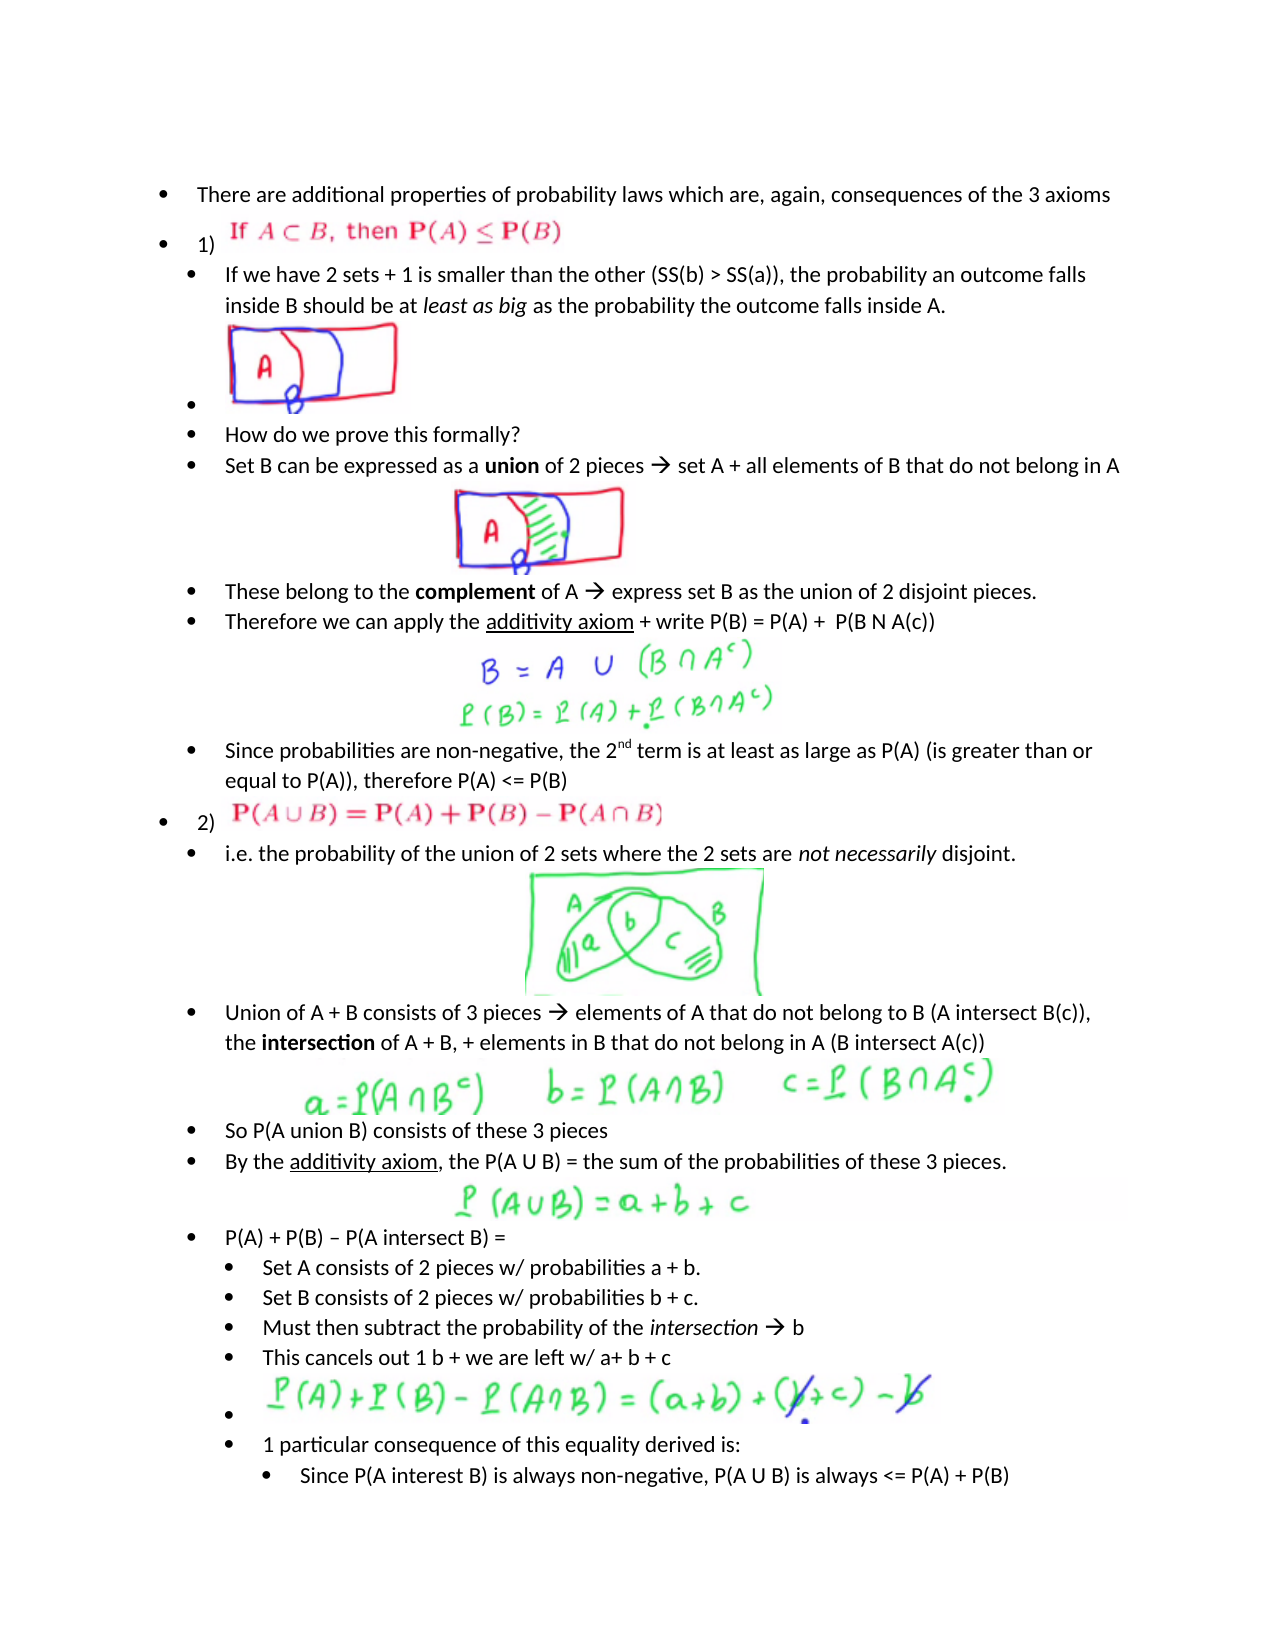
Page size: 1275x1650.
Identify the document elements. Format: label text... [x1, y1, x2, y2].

list Union of A + B consists of 3 pieces elements of A that do not belong to B (A intersect B(c)), the intersection of A + B, + elements in B that do not belong in A (B intersect A(c)) [187, 998, 1125, 1056]
picture [450, 1177, 1129, 1221]
list How do we prove this formally? [187, 421, 1125, 448]
list Must then subtract the probability of the intersection b [225, 1313, 1125, 1341]
list This cancels out 1 b + we are left w/ a+ b + c [225, 1343, 1125, 1372]
list Since probabilities are non-negative, the 2nd term is at least as large as P(A) (is greater than or equal to P(A)), therefore P(A) <= P(B) [187, 736, 1125, 794]
picture [300, 1058, 1005, 1115]
list So P(A union B) consists of these 3 pieces [187, 1117, 1125, 1144]
list There are additional properties of probability laws which are, again, consequences of the 3 axioms [159, 180, 1125, 208]
list Set B consists of 2 pieces w/ probabilities b + c. [225, 1283, 1125, 1311]
list Set B can be expressed as a union of 2 pieces set A + all elements of B that do not belong in A [187, 451, 1125, 479]
list Therefore we can apply the additivity axiom + write P(B) = P(A) + P(B N A(c)) [187, 607, 1125, 635]
list i.e. the probability of the union of 2 sets where the 2 sets are not necessarily disjoint. [187, 839, 1125, 867]
list P(A) + P(B) – P(A intersect B) = [187, 1223, 1125, 1251]
picture [225, 321, 411, 414]
picture [220, 210, 565, 253]
list These belong to the complement of A express set B as the union of 2 disjoint pieces. [187, 577, 1125, 605]
picture [450, 481, 636, 575]
picture [262, 1373, 941, 1424]
picture [450, 637, 782, 734]
list 1 particular consequence of this equality derived is: [225, 1431, 1125, 1458]
list Since P(A interest B) is always non-negative, P(A U B) is always <= P(A) + P(B) [262, 1461, 1125, 1489]
list Set A consists of 2 pieces w/ probabilities a + b. [225, 1253, 1125, 1281]
list By the additivity axiom, the P(A U B) = the sum of the probabilities of these 3 pieces. [187, 1147, 1125, 1175]
picture [220, 796, 662, 831]
list If we have 2 sets + 1 is smaller than the other (SS(b) > SS(a)), the probability an outcome falls inside B should be at least as big as the probability the outcome falls inside A. [187, 261, 1125, 319]
picture [525, 868, 764, 996]
